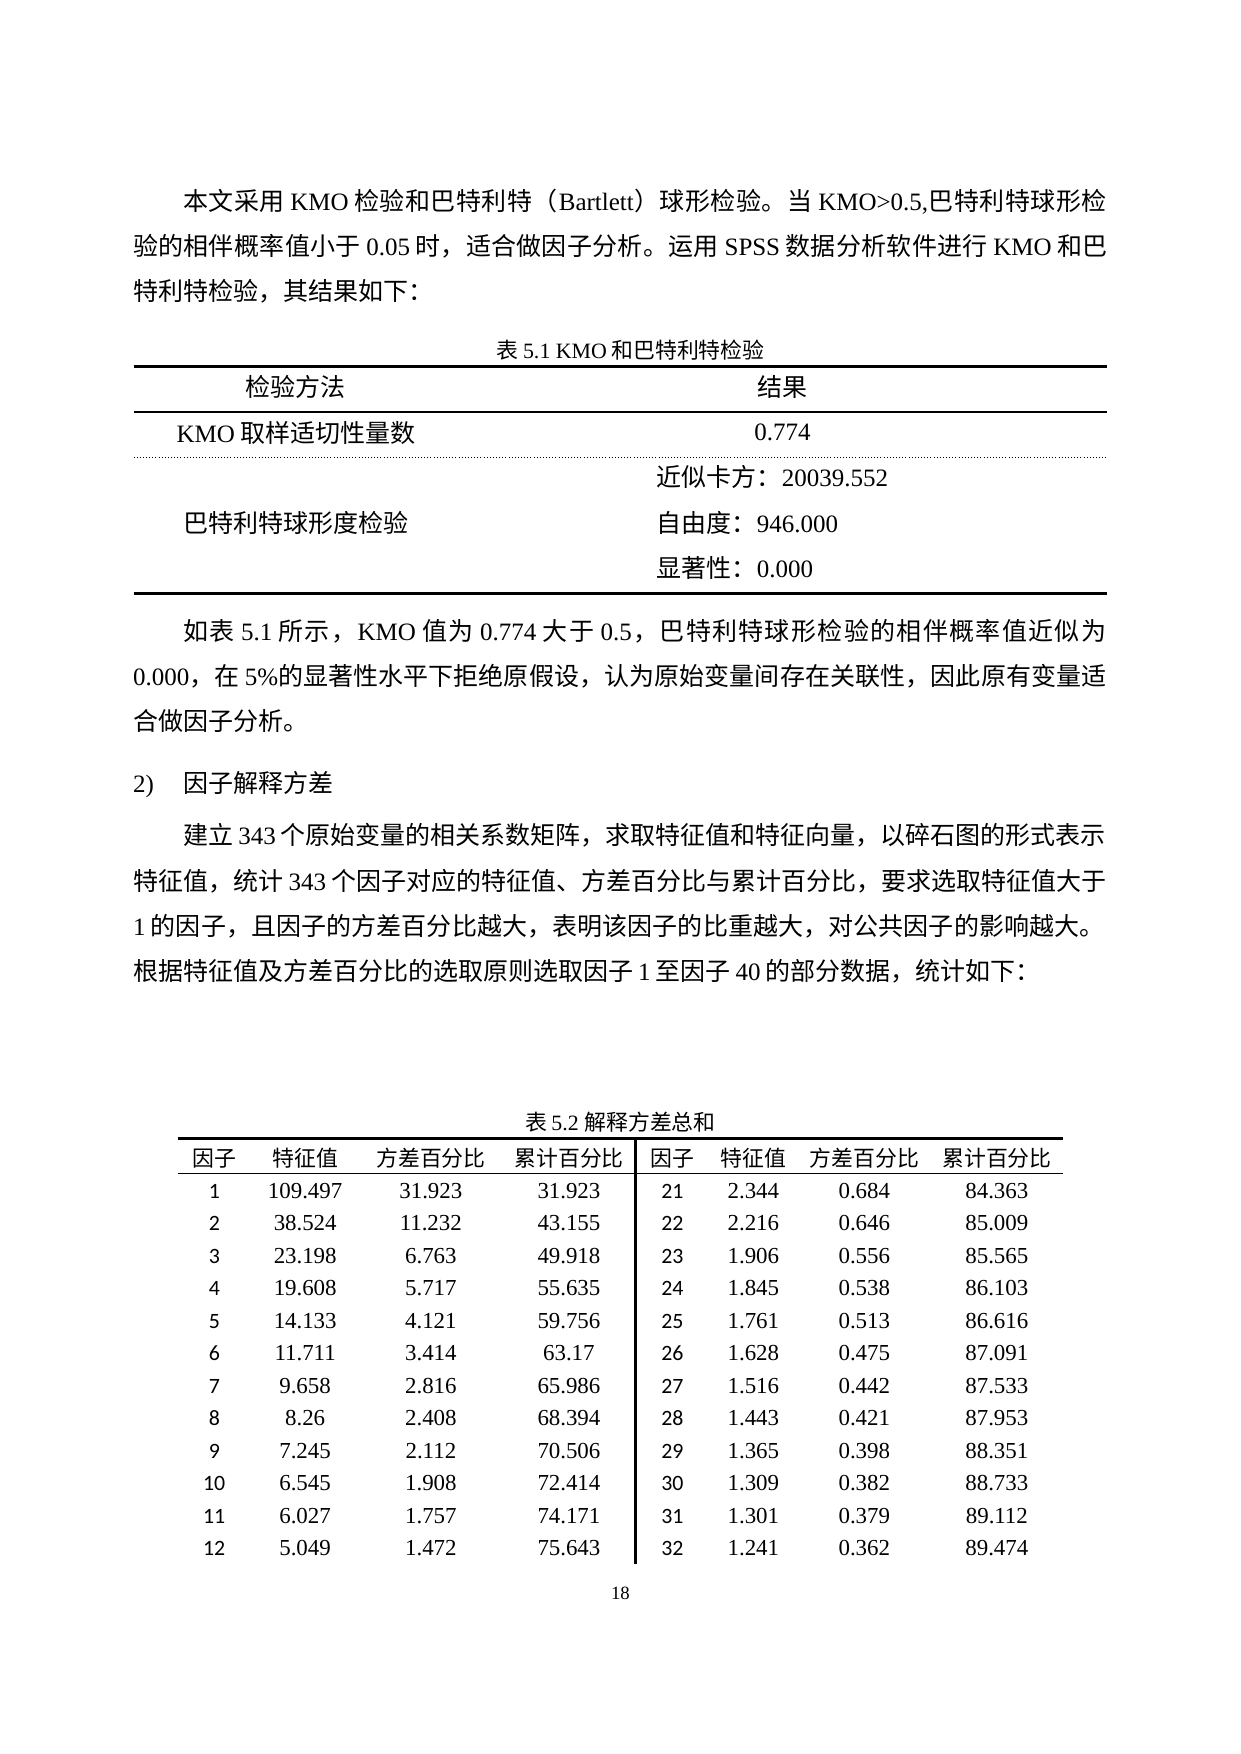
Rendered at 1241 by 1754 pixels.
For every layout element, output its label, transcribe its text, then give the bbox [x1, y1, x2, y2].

table_cell 6.763 [359, 1239, 502, 1271]
table_cell 2.408 [359, 1401, 502, 1434]
table_cell 43.155 [502, 1206, 634, 1239]
table_cell 1.472 [359, 1531, 502, 1564]
table_cell 近似卡方：20039.552 自由度：946.000 显著性：0.000 [458, 457, 1107, 592]
table_cell 5.049 [251, 1531, 359, 1564]
table_cell 23.198 [251, 1239, 359, 1271]
table_cell 7.245 [251, 1434, 359, 1466]
text 表5.1 KMO和巴特利特检验 [133, 333, 1107, 365]
table_cell 65.986 [502, 1369, 634, 1401]
table_cell 0.538 [798, 1271, 931, 1304]
table_cell 9.658 [251, 1369, 359, 1401]
table_cell 6 [178, 1336, 251, 1369]
table_cell 29 [637, 1434, 709, 1466]
table_cell 1.761 [709, 1304, 798, 1336]
table_cell 63.17 [502, 1336, 634, 1369]
table_cell 26 [637, 1336, 709, 1369]
table_cell 24 [637, 1271, 709, 1304]
table_cell 12 [178, 1531, 251, 1564]
table_cell 86.103 [931, 1271, 1063, 1304]
table_cell 1.309 [709, 1466, 798, 1499]
table_cell 0.475 [798, 1336, 931, 1369]
table_cell 巴特利特球形度检验 [134, 457, 458, 592]
table_cell 3 [178, 1239, 251, 1271]
table_header 累计百分比 [502, 1140, 634, 1173]
table_cell 0.774 [458, 413, 1107, 457]
table_cell 7 [178, 1369, 251, 1401]
table_cell 4.121 [359, 1304, 502, 1336]
table_cell 87.091 [931, 1336, 1063, 1369]
table_cell 22 [637, 1206, 709, 1239]
table_cell 0.379 [798, 1499, 931, 1531]
table_cell 88.733 [931, 1466, 1063, 1499]
table_cell 30 [637, 1466, 709, 1499]
table_cell 84.363 [931, 1174, 1063, 1206]
table_cell 85.565 [931, 1239, 1063, 1271]
table_cell 68.394 [502, 1401, 634, 1434]
table_cell 5 [178, 1304, 251, 1336]
table_cell 14.133 [251, 1304, 359, 1336]
table_cell 2.344 [709, 1174, 798, 1206]
table_cell 1.443 [709, 1401, 798, 1434]
table_header 因子 [637, 1140, 709, 1173]
table_cell 1.301 [709, 1499, 798, 1531]
table_cell 74.171 [502, 1499, 634, 1531]
table_cell 4 [178, 1271, 251, 1304]
table_cell 1.906 [709, 1239, 798, 1271]
table_cell 21 [637, 1174, 709, 1206]
table_cell 28 [637, 1401, 709, 1434]
table_header 方差百分比 [798, 1140, 931, 1173]
table_cell 87.953 [931, 1401, 1063, 1434]
table_cell 2.816 [359, 1369, 502, 1401]
table_cell 2.216 [709, 1206, 798, 1239]
table_cell 0.362 [798, 1531, 931, 1564]
table_header 累计百分比 [931, 1140, 1063, 1173]
table_cell 109.497 [251, 1174, 359, 1206]
table_cell 8 [178, 1401, 251, 1434]
table_cell 25 [637, 1304, 709, 1336]
table_cell 1.516 [709, 1369, 798, 1401]
table_header 结果 [458, 368, 1107, 411]
table_cell 1.241 [709, 1531, 798, 1564]
table_cell 89.112 [931, 1499, 1063, 1531]
table_header 方差百分比 [359, 1140, 502, 1173]
list 因子解释方差 [133, 763, 1107, 799]
table_cell 86.616 [931, 1304, 1063, 1336]
table_cell 59.756 [502, 1304, 634, 1336]
table_header 特征值 [709, 1140, 798, 1173]
table_cell 1.365 [709, 1434, 798, 1466]
text 表5.2 解释方差总和 [133, 1105, 1107, 1137]
table_cell 1.757 [359, 1499, 502, 1531]
table_cell 5.717 [359, 1271, 502, 1304]
table_cell 3.414 [359, 1336, 502, 1369]
table_cell 1.628 [709, 1336, 798, 1369]
table_cell 2.112 [359, 1434, 502, 1466]
table_cell 27 [637, 1369, 709, 1401]
table_cell 89.474 [931, 1531, 1063, 1564]
table_cell 1.908 [359, 1466, 502, 1499]
table_header 因子 [178, 1140, 251, 1173]
table_cell 88.351 [931, 1434, 1063, 1466]
table_cell 6.027 [251, 1499, 359, 1531]
text 如表5.1所示，KMO值为0.774大于0.5，巴特利特球形检验的相伴概率值近似为0.000，在5%的显著性水平下拒绝原假设，认为原始变量间存在关联性，因此原有变量适合做因子分析。 [133, 611, 1107, 738]
table_cell 19.608 [251, 1271, 359, 1304]
table_cell 11 [178, 1499, 251, 1531]
table_cell 10 [178, 1466, 251, 1499]
table_cell 31.923 [359, 1174, 502, 1206]
table_cell 0.421 [798, 1401, 931, 1434]
table_cell 6.545 [251, 1466, 359, 1499]
table_cell 11.711 [251, 1336, 359, 1369]
table_cell 32 [637, 1531, 709, 1564]
table_cell 2 [178, 1206, 251, 1239]
table_cell 87.533 [931, 1369, 1063, 1401]
table_cell 11.232 [359, 1206, 502, 1239]
table_cell 0.513 [798, 1304, 931, 1336]
table_header 检验方法 [134, 368, 458, 411]
table_cell 75.643 [502, 1531, 634, 1564]
table_cell 23 [637, 1239, 709, 1271]
table_cell 0.684 [798, 1174, 931, 1206]
table_cell 31 [637, 1499, 709, 1531]
table_cell 0.646 [798, 1206, 931, 1239]
table_cell 1 [178, 1174, 251, 1206]
table_cell 85.009 [931, 1206, 1063, 1239]
table_cell 70.506 [502, 1434, 634, 1466]
table_cell 8.26 [251, 1401, 359, 1434]
table_cell 0.556 [798, 1239, 931, 1271]
table_cell 38.524 [251, 1206, 359, 1239]
table_cell 0.442 [798, 1369, 931, 1401]
table_cell 0.382 [798, 1466, 931, 1499]
table_cell 72.414 [502, 1466, 634, 1499]
table_cell 9 [178, 1434, 251, 1466]
text 本文采用KMO检验和巴特利特（Bartlett）球形检验。当KMO>0.5,巴特利特球形检验的相伴概率值小于0.05时，适合做因子分析。运用SPSS数据分析软件进行KMO和巴特利特检验，其结果如下： [133, 181, 1107, 308]
table_cell 31.923 [502, 1174, 634, 1206]
table_header 特征值 [251, 1140, 359, 1173]
text 建立343个原始变量的相关系数矩阵，求取特征值和特征向量，以碎石图的形式表示特征值，统计343个因子对应的特征值、方差百分比与累计百分比，要求选取特征值大于1的因子，且因子的方差百分比越大，表明该因子的比重越大，对公共因子的影响越大。根据特征值及方差百分比的选取原则选取因子1至因子40的部分数据，统计如下： [133, 816, 1107, 988]
table_cell 1.845 [709, 1271, 798, 1304]
table_cell KMO取样适切性量数 [134, 413, 458, 457]
table_cell 49.918 [502, 1239, 634, 1271]
table_cell 0.398 [798, 1434, 931, 1466]
table_cell 55.635 [502, 1271, 634, 1304]
